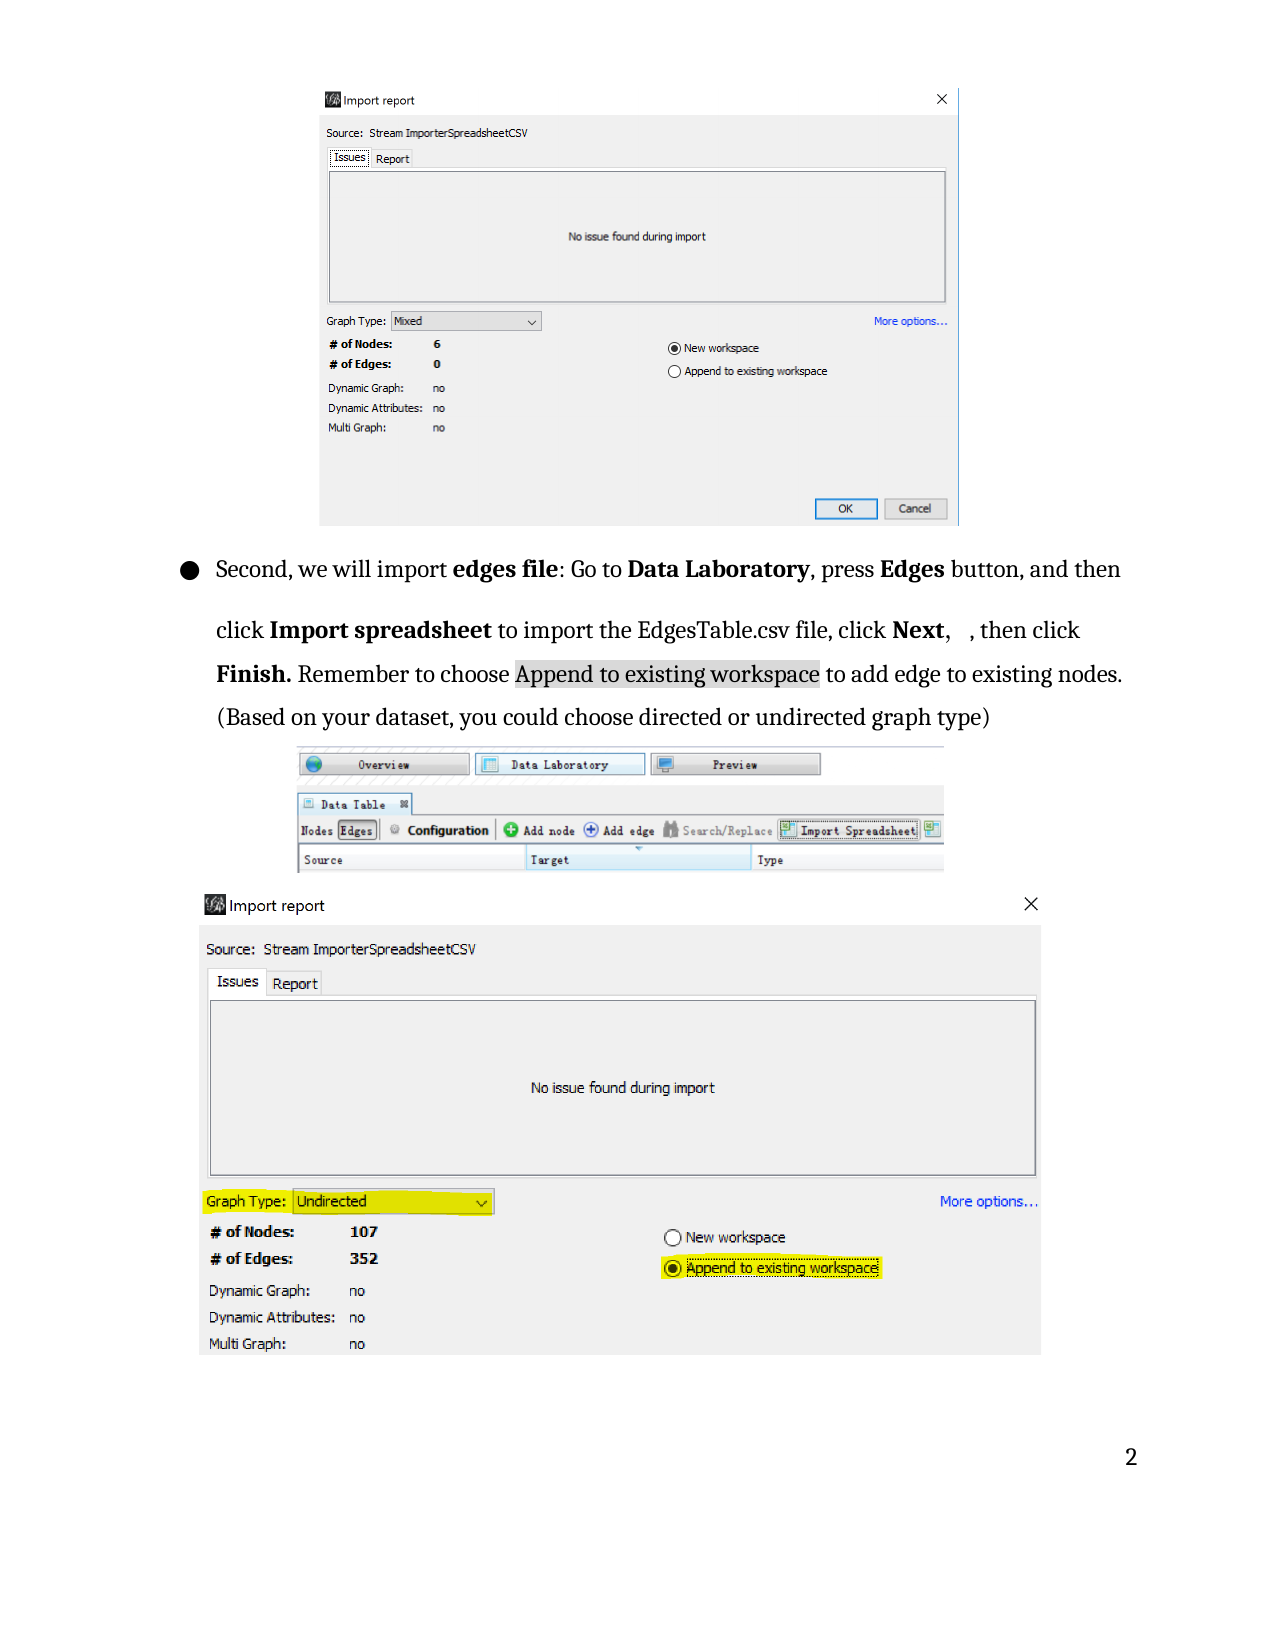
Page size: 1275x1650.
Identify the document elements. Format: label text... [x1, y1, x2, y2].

picture [199, 886, 1042, 1355]
picture [296, 746, 944, 873]
picture [319, 88, 959, 526]
list Second, we will import edges file: Go to Data Laboratory, press Edges button, and then click Import spreadsheet to import the EdgesTable.csv file, click Next，, then click Finish. Remember to choose Append to existing workspace to add edge to existing nodes. (Based on your dataset, you could choose directed or undirected graph type) [178, 540, 1137, 732]
